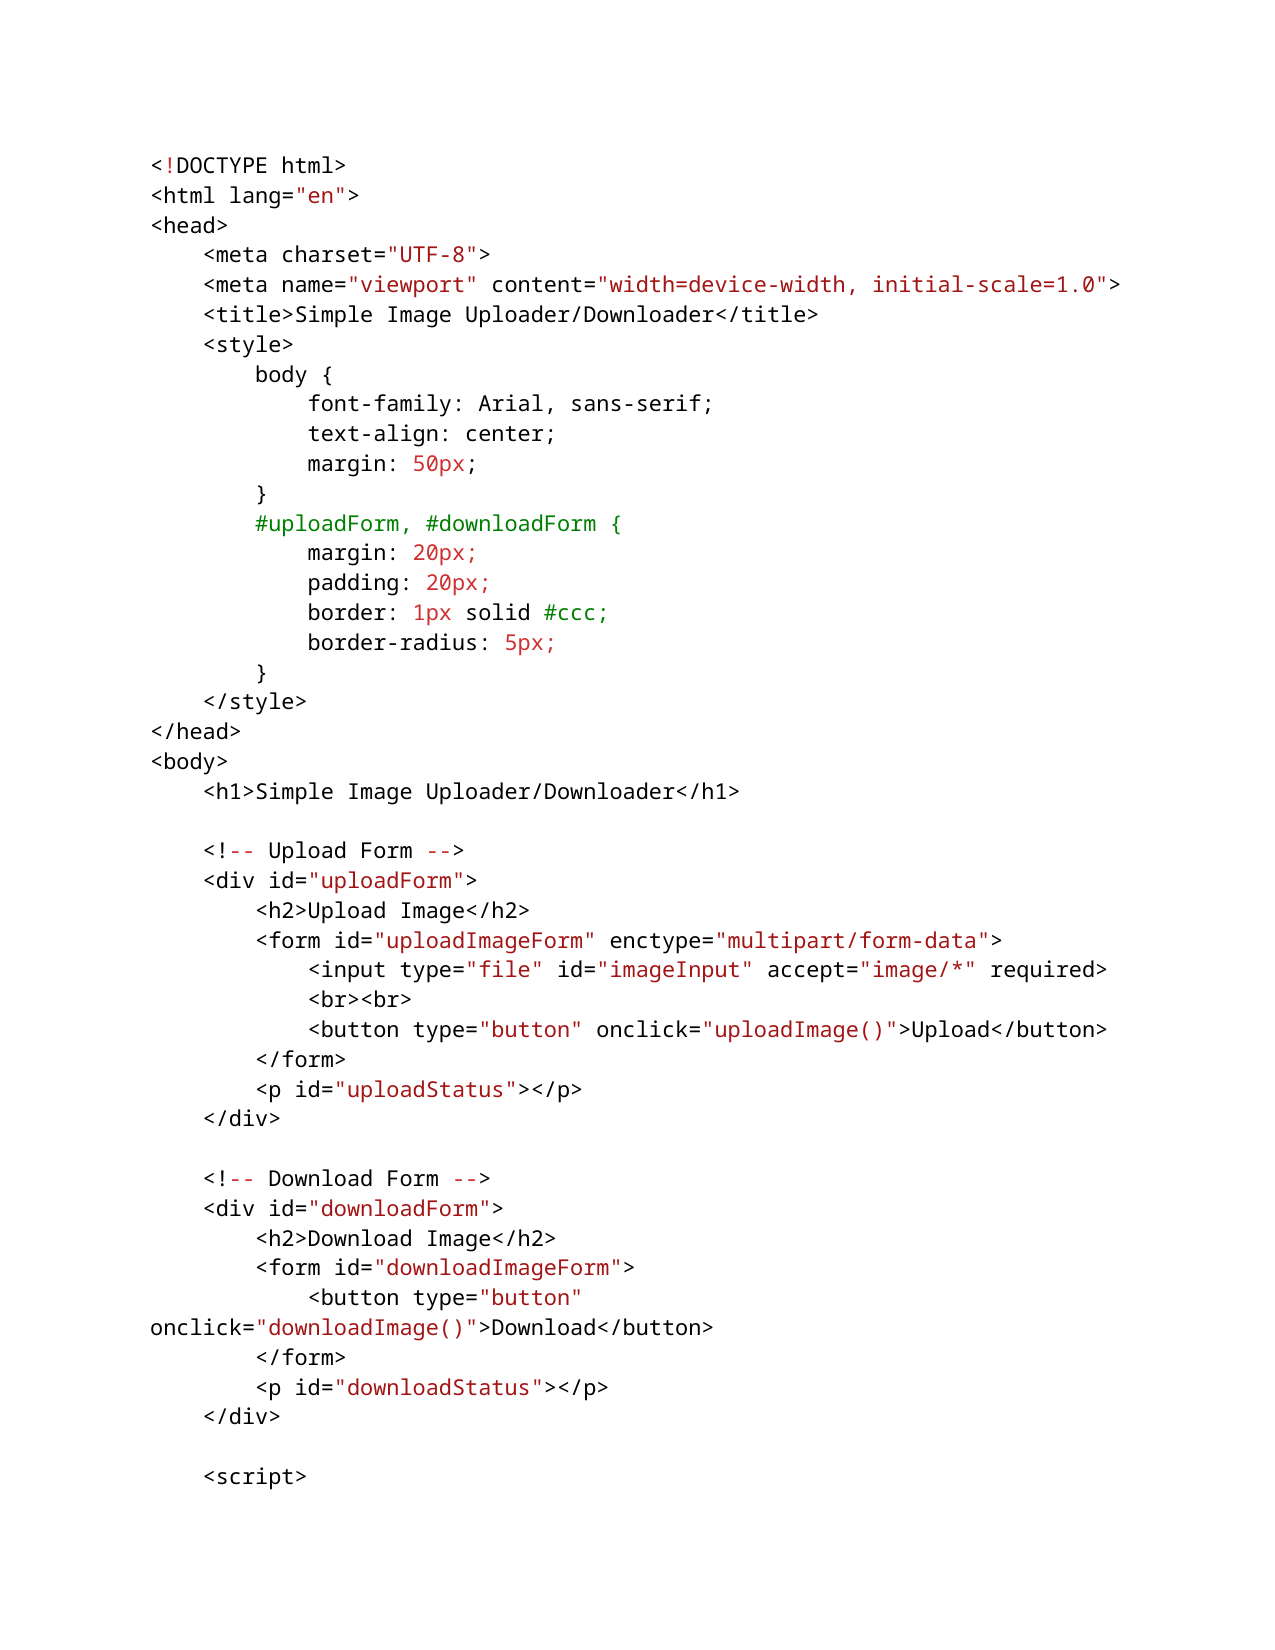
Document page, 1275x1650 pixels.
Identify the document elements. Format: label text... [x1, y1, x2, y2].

text </form> [150, 1342, 1125, 1371]
text <br><br> [150, 984, 1125, 1014]
text } [150, 656, 1125, 686]
text margin: 50px; [150, 448, 1125, 478]
text <h2>Download Image</h2> [150, 1222, 1125, 1252]
text <script> [150, 1461, 1125, 1491]
text <style> [150, 329, 1125, 358]
text <input type="file" id="imageInput" accept="image/*" required> [150, 954, 1125, 984]
text <!-- Upload Form --> [150, 835, 1125, 865]
text </div> [150, 1103, 1125, 1133]
text <meta charset="UTF-8"> [150, 239, 1125, 269]
text </div> [150, 1401, 1125, 1431]
text <div id="uploadForm"> [150, 865, 1125, 895]
text <!-- Download Form --> [150, 1163, 1125, 1193]
text border: 1px solid #ccc; [150, 597, 1125, 627]
text <h1>Simple Image Uploader/Downloader</h1> [150, 776, 1125, 805]
text <button type="button" onclick="downloadImage()">Download</button> [150, 1282, 1125, 1342]
text padding: 20px; [150, 567, 1125, 597]
text <form id="downloadImageForm"> [150, 1252, 1125, 1282]
text body { [150, 358, 1125, 388]
text </style> [150, 686, 1125, 716]
text <h2>Upload Image</h2> [150, 895, 1125, 924]
text text-align: center; [150, 418, 1125, 448]
text <body> [150, 746, 1125, 776]
text font-family: Arial, sans-serif; [150, 388, 1125, 418]
text <p id="uploadStatus"></p> [150, 1073, 1125, 1103]
text #uploadForm, #downloadForm { [150, 507, 1125, 537]
text <p id="downloadStatus"></p> [150, 1371, 1125, 1401]
text <button type="button" onclick="uploadImage()">Upload</button> [150, 1014, 1125, 1044]
text <!DOCTYPE html> [150, 150, 1125, 180]
text <div id="downloadForm"> [150, 1193, 1125, 1222]
text <title>Simple Image Uploader/Downloader</title> [150, 299, 1125, 329]
text border-radius: 5px; [150, 627, 1125, 656]
text } [150, 478, 1125, 507]
text margin: 20px; [150, 537, 1125, 567]
text </form> [150, 1044, 1125, 1073]
text </head> [150, 716, 1125, 746]
text <head> [150, 209, 1125, 239]
text <html lang="en"> [150, 180, 1125, 209]
text <meta name="viewport" content="width=device-width, initial-scale=1.0"> [150, 269, 1125, 299]
text <form id="uploadImageForm" enctype="multipart/form-data"> [150, 924, 1125, 954]
